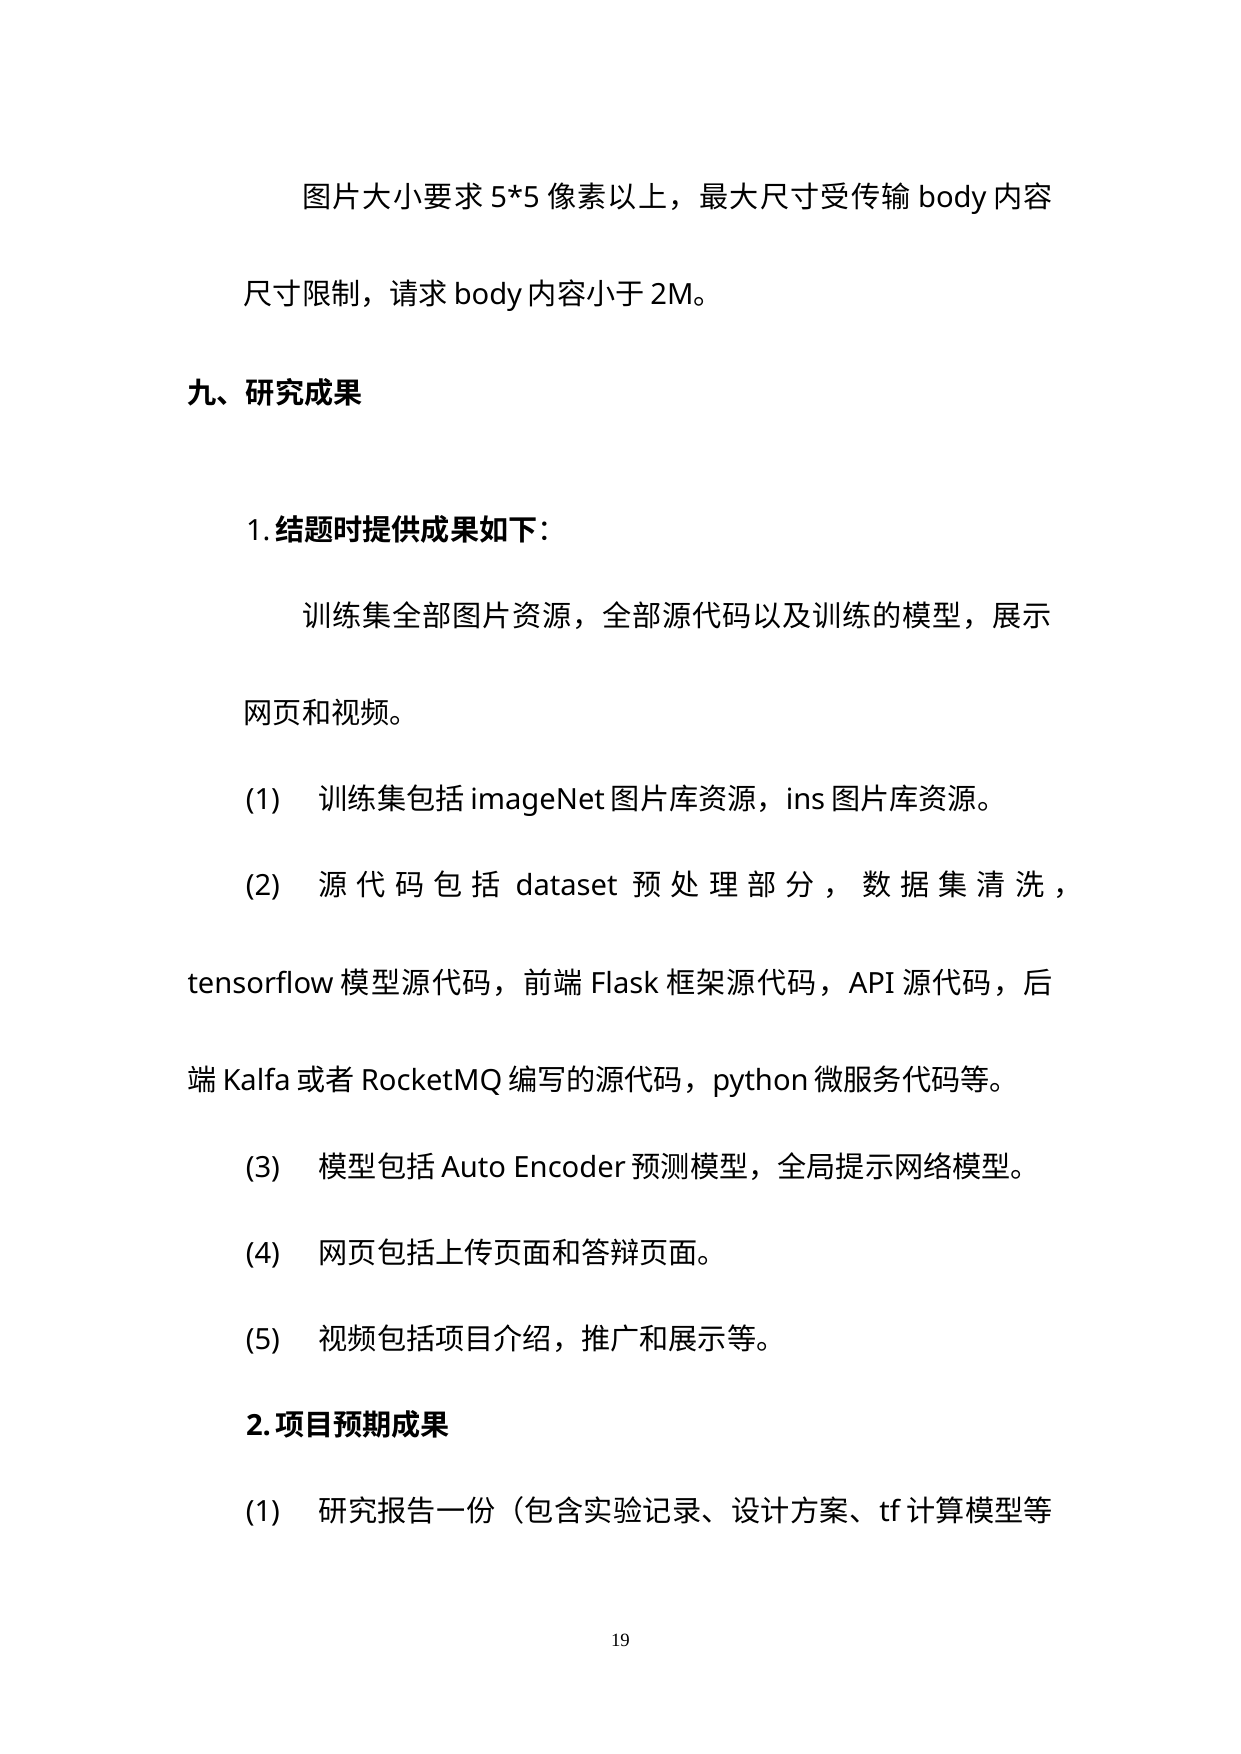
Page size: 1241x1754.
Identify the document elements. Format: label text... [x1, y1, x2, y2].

text 训练集全部图片资源，全部源代码以及训练的模型，展示网页和视频。 [243, 581, 1053, 743]
list 训练集包括imageNet图片库资源，ins图片库资源。 [187, 764, 1053, 829]
list 模型包括Auto Encoder预测模型，全局提示网络模型。 [187, 1132, 1053, 1197]
list 源代码包括dataset预处理部分，数据集清洗，tensorflow模型源代码，前端Flask框架源代码，API源代码，后端Kalfa或者RocketMQ编写的源代码，python微服务代码等。 [187, 851, 1053, 1111]
list 网页包括上传页面和答辩页面。 [187, 1218, 1053, 1283]
list 项目预期成果 [187, 1390, 1053, 1455]
subtitle 研究成果 [187, 358, 1053, 423]
text 图片大小要求5*5像素以上，最大尺寸受传输body内容尺寸限制，请求body内容小于2M。 [243, 162, 1053, 324]
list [187, 1476, 1053, 1541]
list 视频包括项目介绍，推广和展示等。 [187, 1304, 1053, 1369]
list 结题时提供成果如下： [187, 495, 1053, 560]
